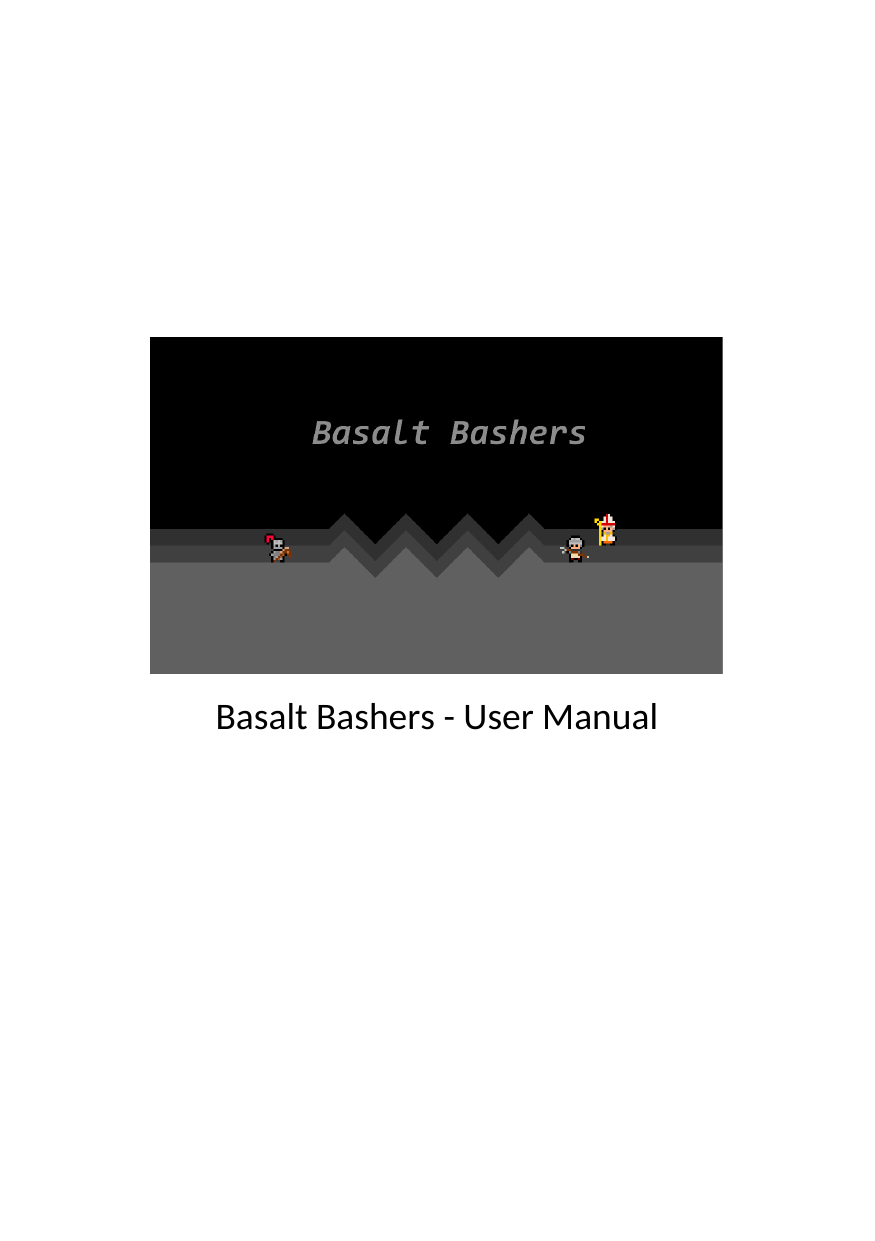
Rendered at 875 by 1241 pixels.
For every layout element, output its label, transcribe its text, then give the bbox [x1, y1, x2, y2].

text Basalt Bashers - User Manual [150, 693, 724, 738]
picture [150, 337, 723, 674]
